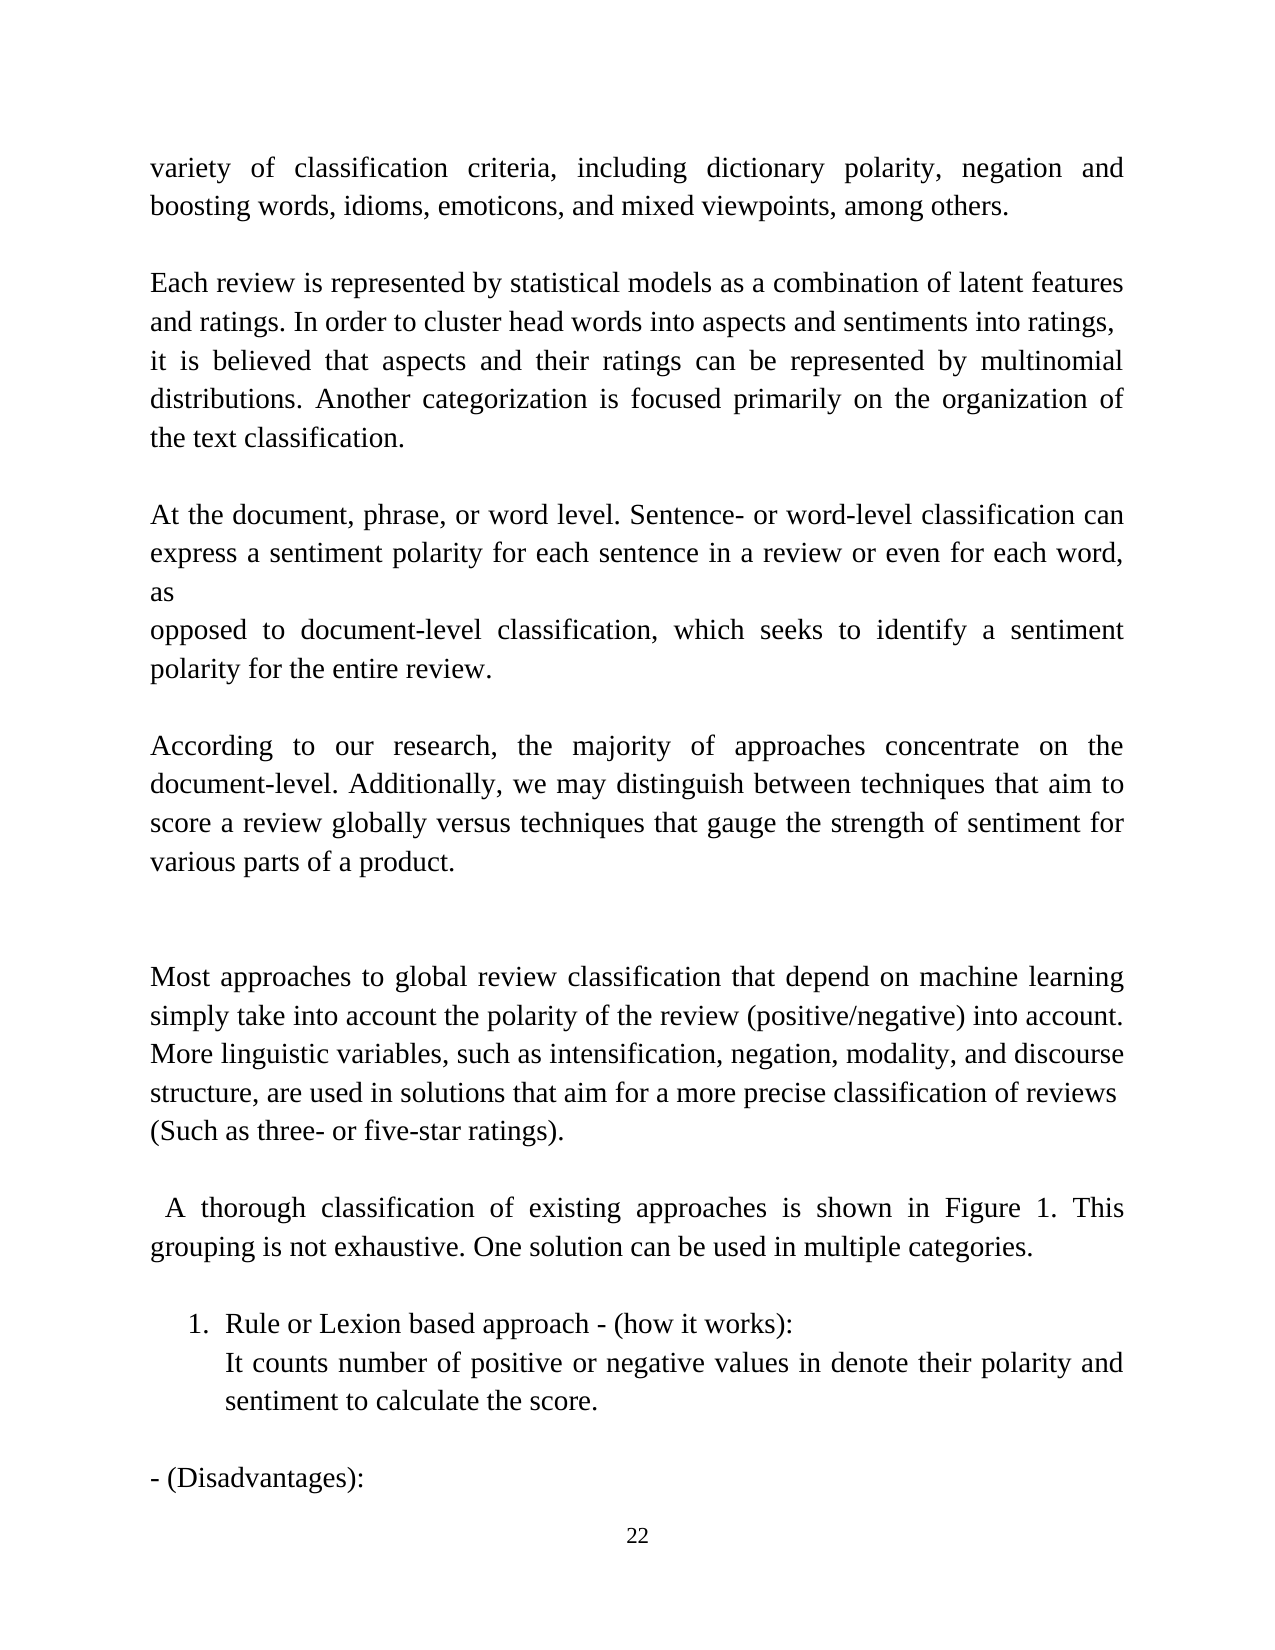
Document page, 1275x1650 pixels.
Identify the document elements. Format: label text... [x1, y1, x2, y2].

text According to our research, the majority of approaches concentrate on the document-level. Additionally, we may distinguish between techniques that aim to score a review globally versus techniques that gauge the strength of sentiment for various parts of a product. [150, 728, 1125, 877]
text - (Disadvantages): [150, 1460, 1125, 1494]
text Most approaches to global review classification that depend on machine learning simply take into account the polarity of the review (positive/negative) into account. More linguistic variables, such as intensification, negation, modality, and discourse structure, are used in solutions that aim for a more precise classification of reviews [150, 959, 1125, 1108]
list It counts number of positive or negative values in denote their polarity and sentiment to calculate the score. [225, 1345, 1125, 1417]
text Each review is represented by statistical models as a combination of latent features and ratings. In order to cluster head words into aspects and sentiments into ratings, [150, 266, 1125, 338]
text it is believed that aspects and their ratings can be represented by multinomial distributions. Another categorization is focused primarily on the organization of the text classification. [150, 343, 1125, 453]
text (Such as three- or five-star ratings). [150, 1113, 1125, 1147]
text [150, 150, 1125, 222]
text At the document, phrase, or word level. Sentence- or word-level classification can express a sentiment polarity for each sentence in a review or even for each word, as [150, 497, 1125, 607]
list Rule or Lexion based approach - (how it works): [187, 1306, 1125, 1340]
text A thorough classification of existing approaches is shown in Figure 1. This grouping is not exhaustive. One solution can be used in multiple categories. [150, 1191, 1125, 1263]
text opposed to document-level classification, which seeks to identify a sentiment polarity for the entire review. [150, 612, 1125, 684]
